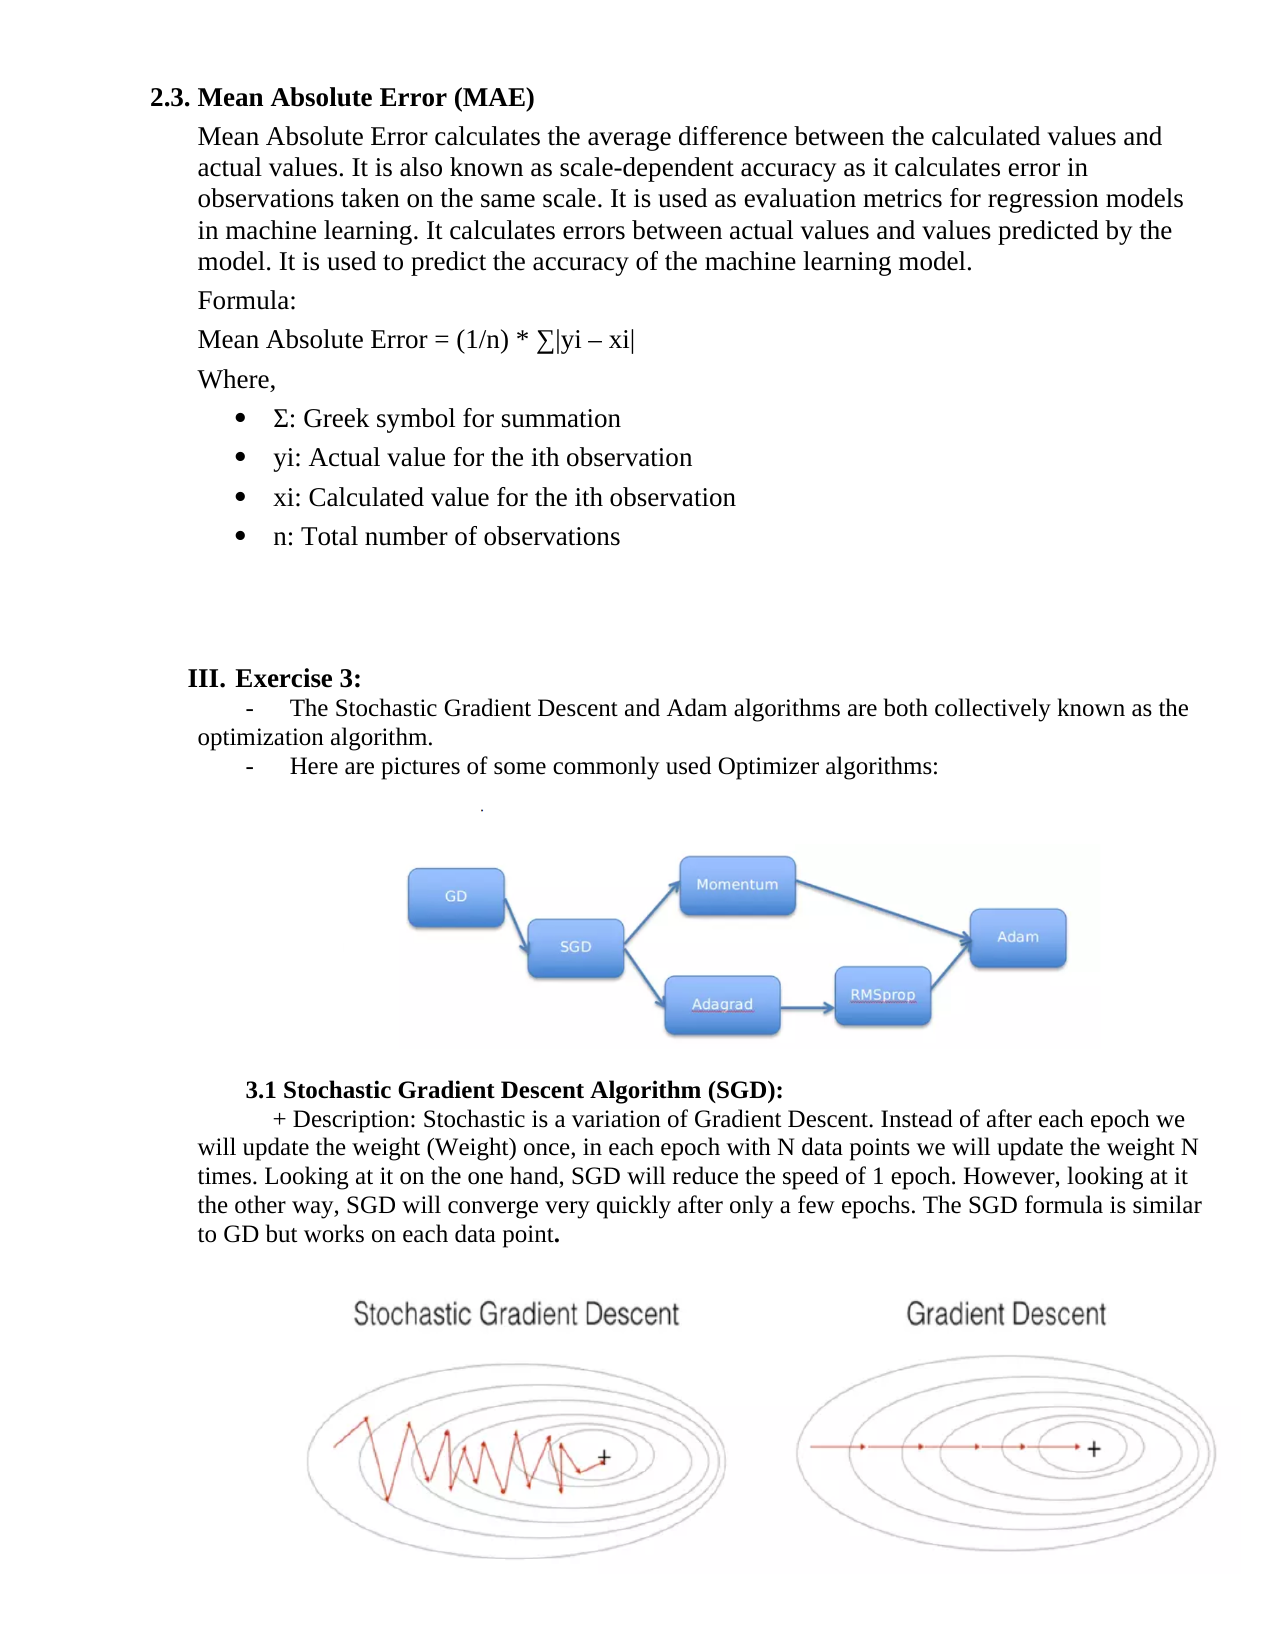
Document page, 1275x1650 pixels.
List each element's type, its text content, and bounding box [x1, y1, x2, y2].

subtitle xi: Calculated value for the ith observation [236, 481, 1210, 512]
picture [272, 1276, 1248, 1588]
subtitle Formula: [150, 284, 1210, 315]
subtitle Mean Absolute Error calculates the average difference between the calculated values and actual values. It is also known as scale-dependent accuracy as it calculates error in observations taken on the same scale. It is used as evaluation metrics for regression models in machine learning. It calculates errors between actual values and values predicted by the model. It is used to predict the accuracy of the machine learning model. [150, 120, 1210, 276]
text - Here are pictures of some commonly used Optimizer algorithms: [197, 751, 1210, 779]
subtitle Mean Absolute Error = (1/n) * ∑|yi – xi| [150, 323, 1210, 354]
subtitle Σ: Greek symbol for summation [236, 402, 1210, 433]
subtitle Mean Absolute Error (MAE) [150, 81, 1210, 112]
picture [342, 808, 1114, 1075]
subtitle yi: Actual value for the ith observation [236, 441, 1210, 473]
text 3.1 Stochastic Gradient Descent Algorithm (SGD): [197, 1075, 1210, 1104]
subtitle III. Exercise 3: [187, 662, 1210, 693]
subtitle Where, [150, 363, 1210, 394]
subtitle n: Total number of observations [236, 520, 1210, 551]
text - The Stochastic Gradient Descent and Adam algorithms are both collectively known as the optimization algorithm. [197, 693, 1210, 751]
text + Description: Stochastic is a variation of Gradient Descent. Instead of after each epoch we will update the weight (Weight) once, in each epoch with N data points we will update the weight N times. Looking at it on the one hand, SGD will reduce the speed of 1 epoch. However, looking at it the other way, SGD will converge very quickly after only a few epochs. The SGD formula is similar to GD but works on each data point. [197, 1104, 1210, 1247]
